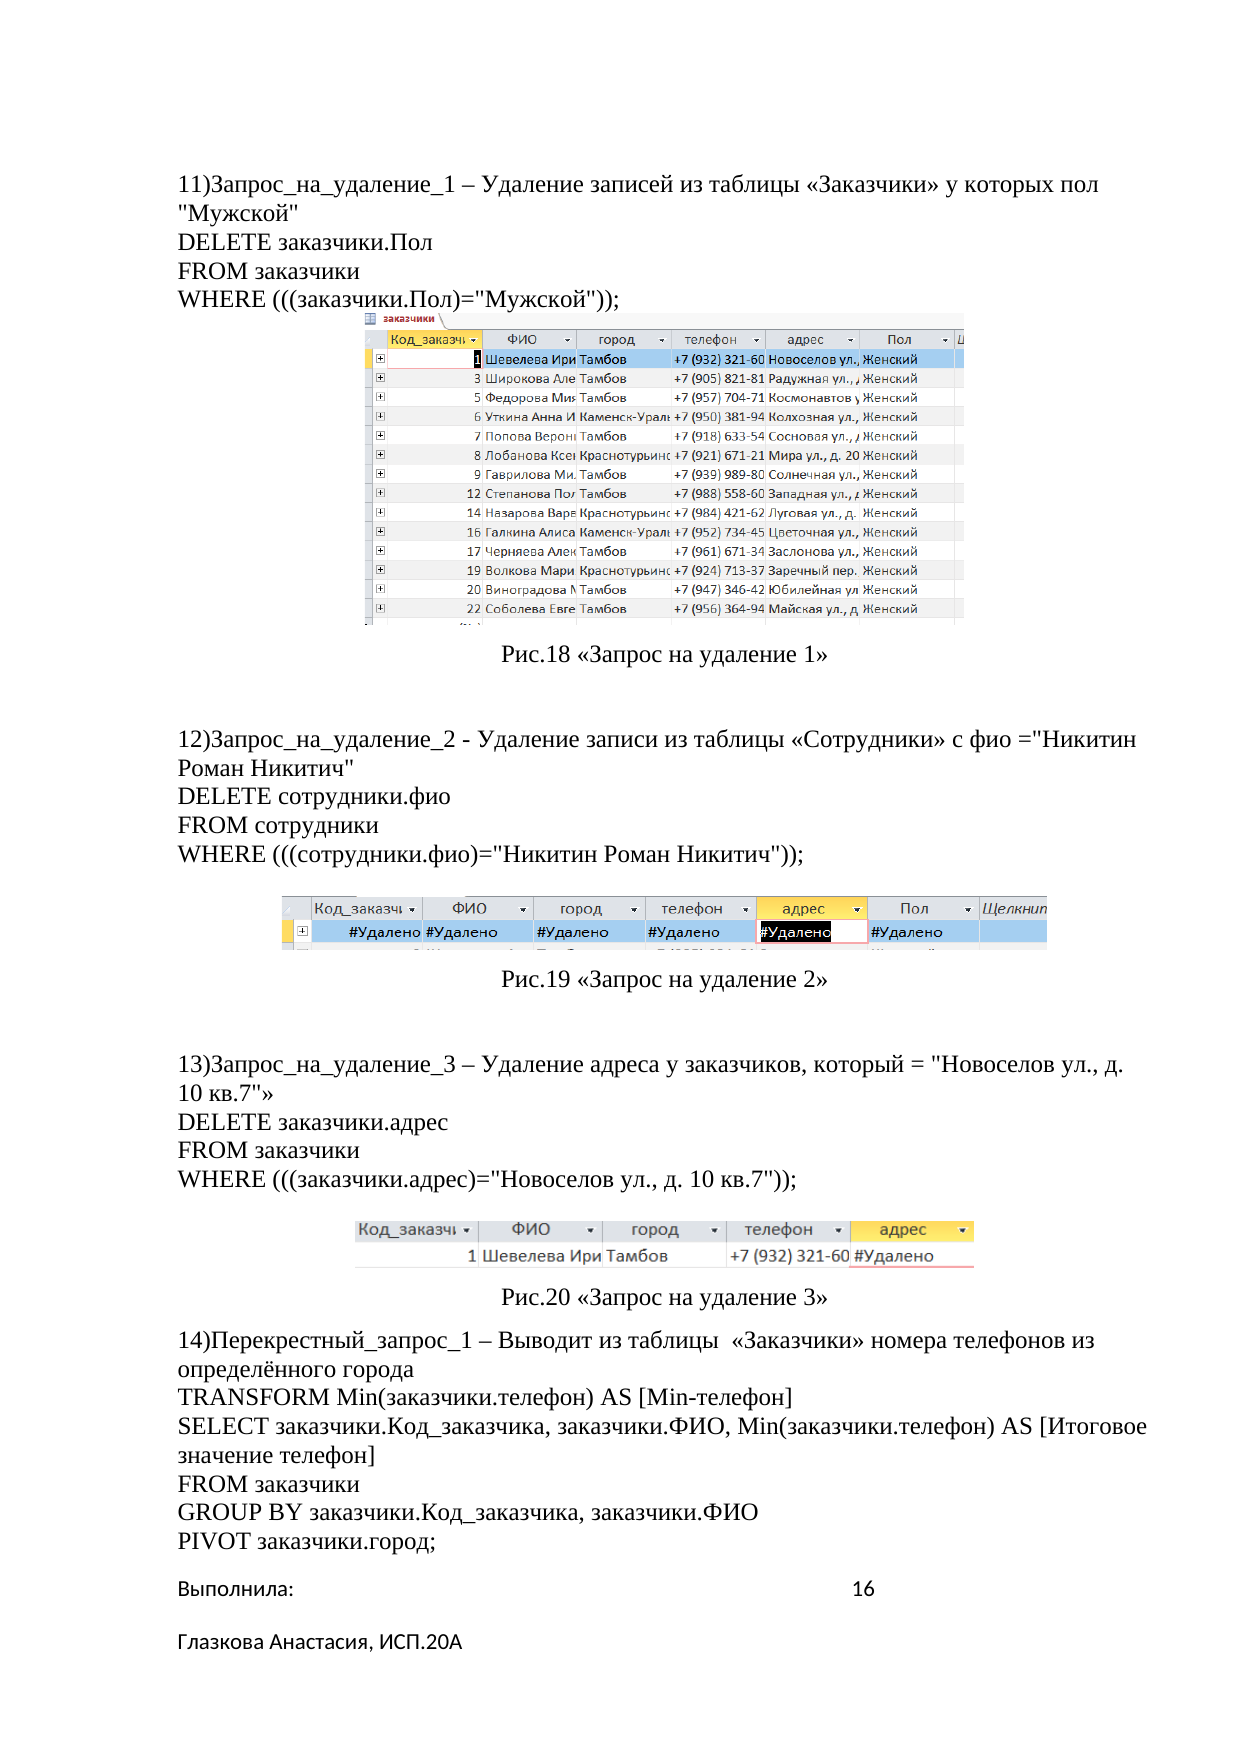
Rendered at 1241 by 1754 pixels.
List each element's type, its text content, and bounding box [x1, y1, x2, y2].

list Рис.20 «Запрос на удаление 3» [177, 1282, 1152, 1311]
list FROM заказчики [177, 1469, 1152, 1497]
list DELETE заказчики.Пол [177, 227, 1152, 256]
list 12)Запрос_на_удаление_2 - Удаление записи из таблицы «Сотрудники» с фио ="Никитин Роман Никитич" [177, 724, 1152, 781]
list 13)Запрос_на_удаление_3 – Удаление адреса у заказчиков, который = "Новоселов ул., д. 10 кв.7"» [177, 1049, 1152, 1107]
picture [281, 896, 1047, 950]
list FROM заказчики [177, 256, 1152, 284]
list WHERE (((заказчики.Пол)="Мужской")); [177, 284, 1152, 313]
list TRANSFORM Min(заказчики.телефон) AS [Min-телефон] [177, 1382, 1152, 1411]
list Рис.18 «Запрос на удаление 1» [177, 639, 1152, 667]
list 14)Перекрестный_запрос_1 – Выводит из таблицы «Заказчики» номера телефонов из определённого города [177, 1325, 1152, 1382]
picture [355, 1221, 974, 1268]
list SELECT заказчики.Код_заказчика, заказчики.ФИО, Min(заказчики.телефон) AS [Итоговое значение телефон] [177, 1411, 1152, 1469]
list 11)Запрос_на_удаление_1 – Удаление записей из таблицы «Заказчики» у которых пол "Мужской" [177, 169, 1152, 227]
list GROUP BY заказчики.Код_заказчика, заказчики.ФИО [177, 1497, 1152, 1526]
list WHERE (((заказчики.адрес)="Новоселов ул., д. 10 кв.7")); [177, 1164, 1152, 1193]
list Рис.19 «Запрос на удаление 2» [177, 964, 1152, 993]
list WHERE (((сотрудники.фио)="Никитин Роман Никитич")); [177, 839, 1152, 868]
list FROM заказчики [177, 1135, 1152, 1164]
list DELETE заказчики.адрес [177, 1107, 1152, 1135]
picture [364, 313, 964, 625]
list DELETE сотрудники.фио [177, 781, 1152, 810]
list PIVOT заказчики.город; [177, 1526, 1152, 1555]
list FROM сотрудники [177, 810, 1152, 839]
